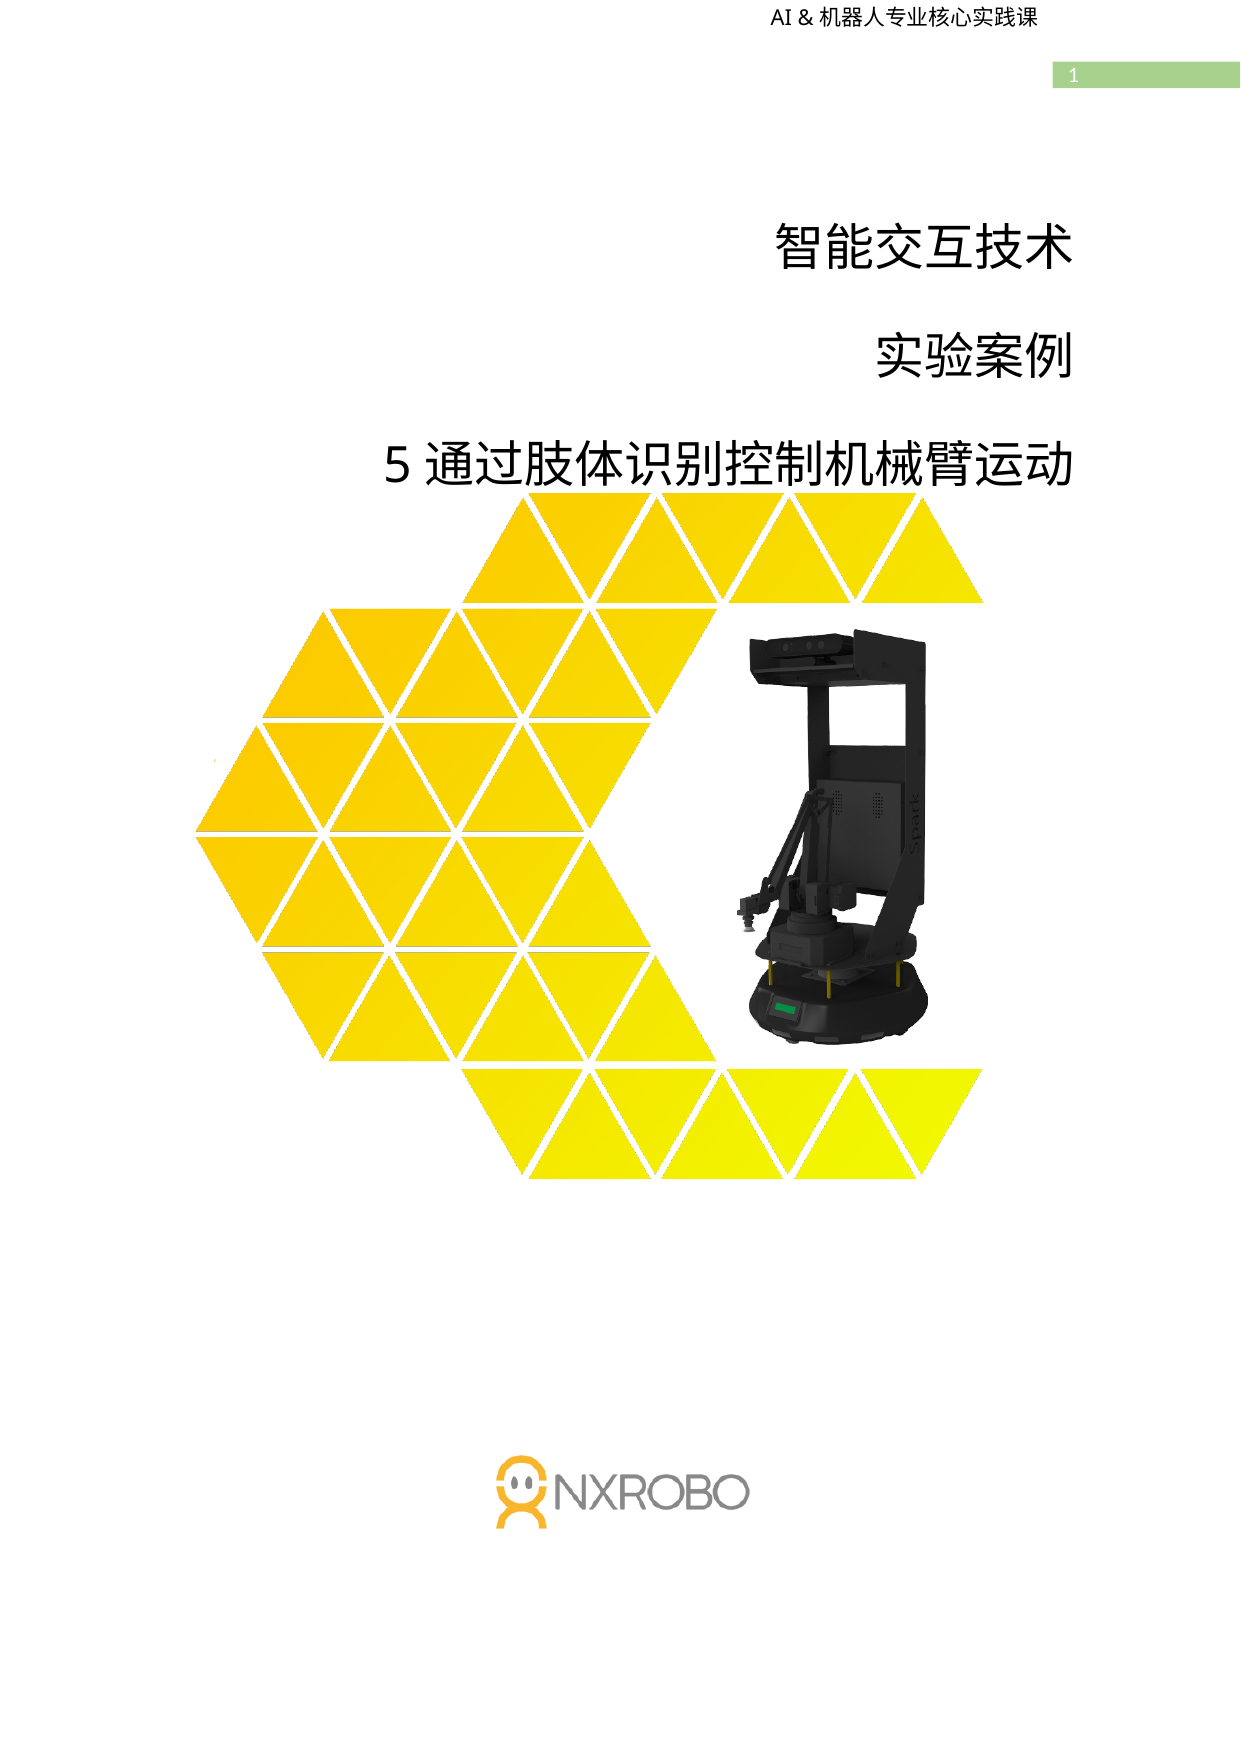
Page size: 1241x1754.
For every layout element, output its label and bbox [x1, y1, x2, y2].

picture [171, 472, 1037, 1201]
picture [492, 1401, 753, 1583]
